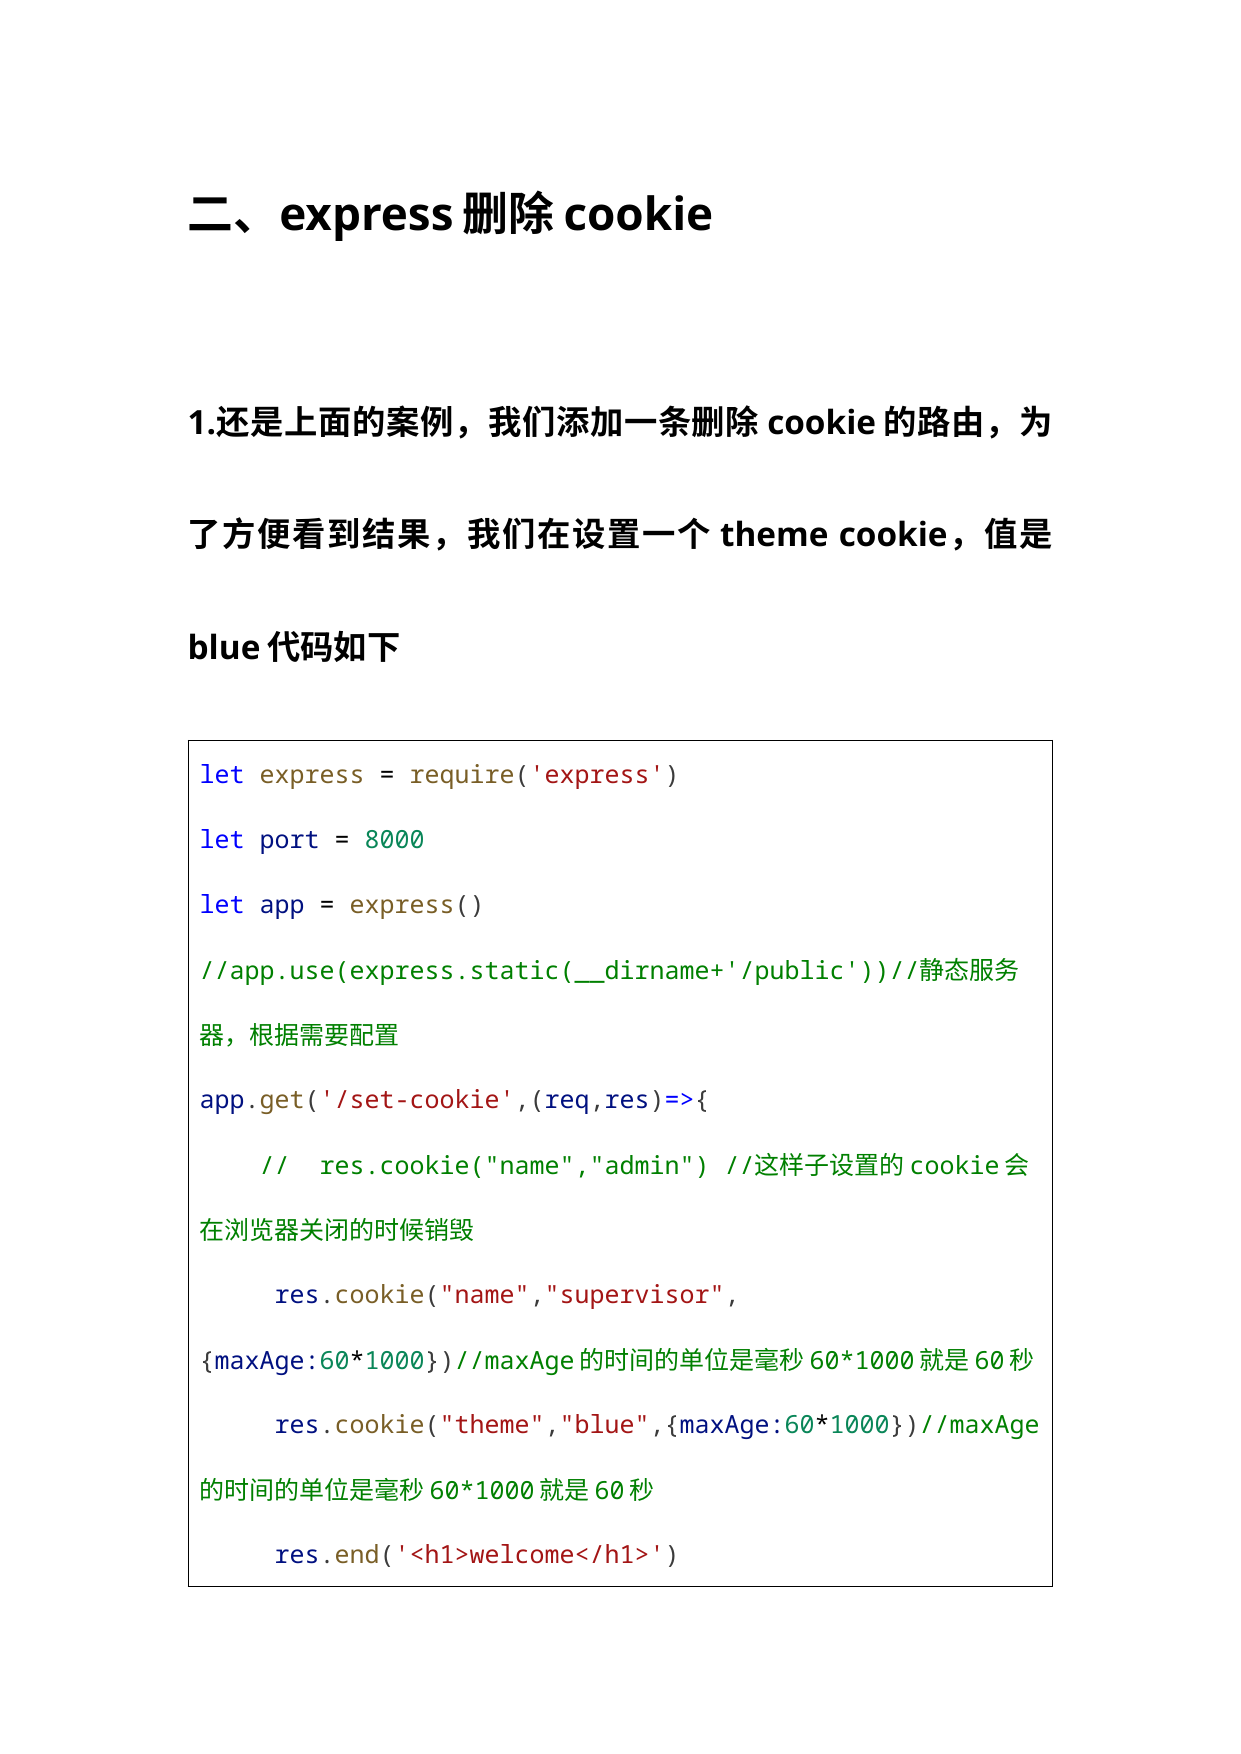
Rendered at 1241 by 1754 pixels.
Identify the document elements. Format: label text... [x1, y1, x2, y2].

subtitle 二、express删除cookie [187, 162, 1053, 259]
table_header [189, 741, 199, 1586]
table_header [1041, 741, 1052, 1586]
subtitle 1.还是上面的案例，我们添加一条删除cookie的路由，为了方便看到结果，我们在设置一个theme cookie，值是blue代码如下 [187, 388, 1053, 677]
